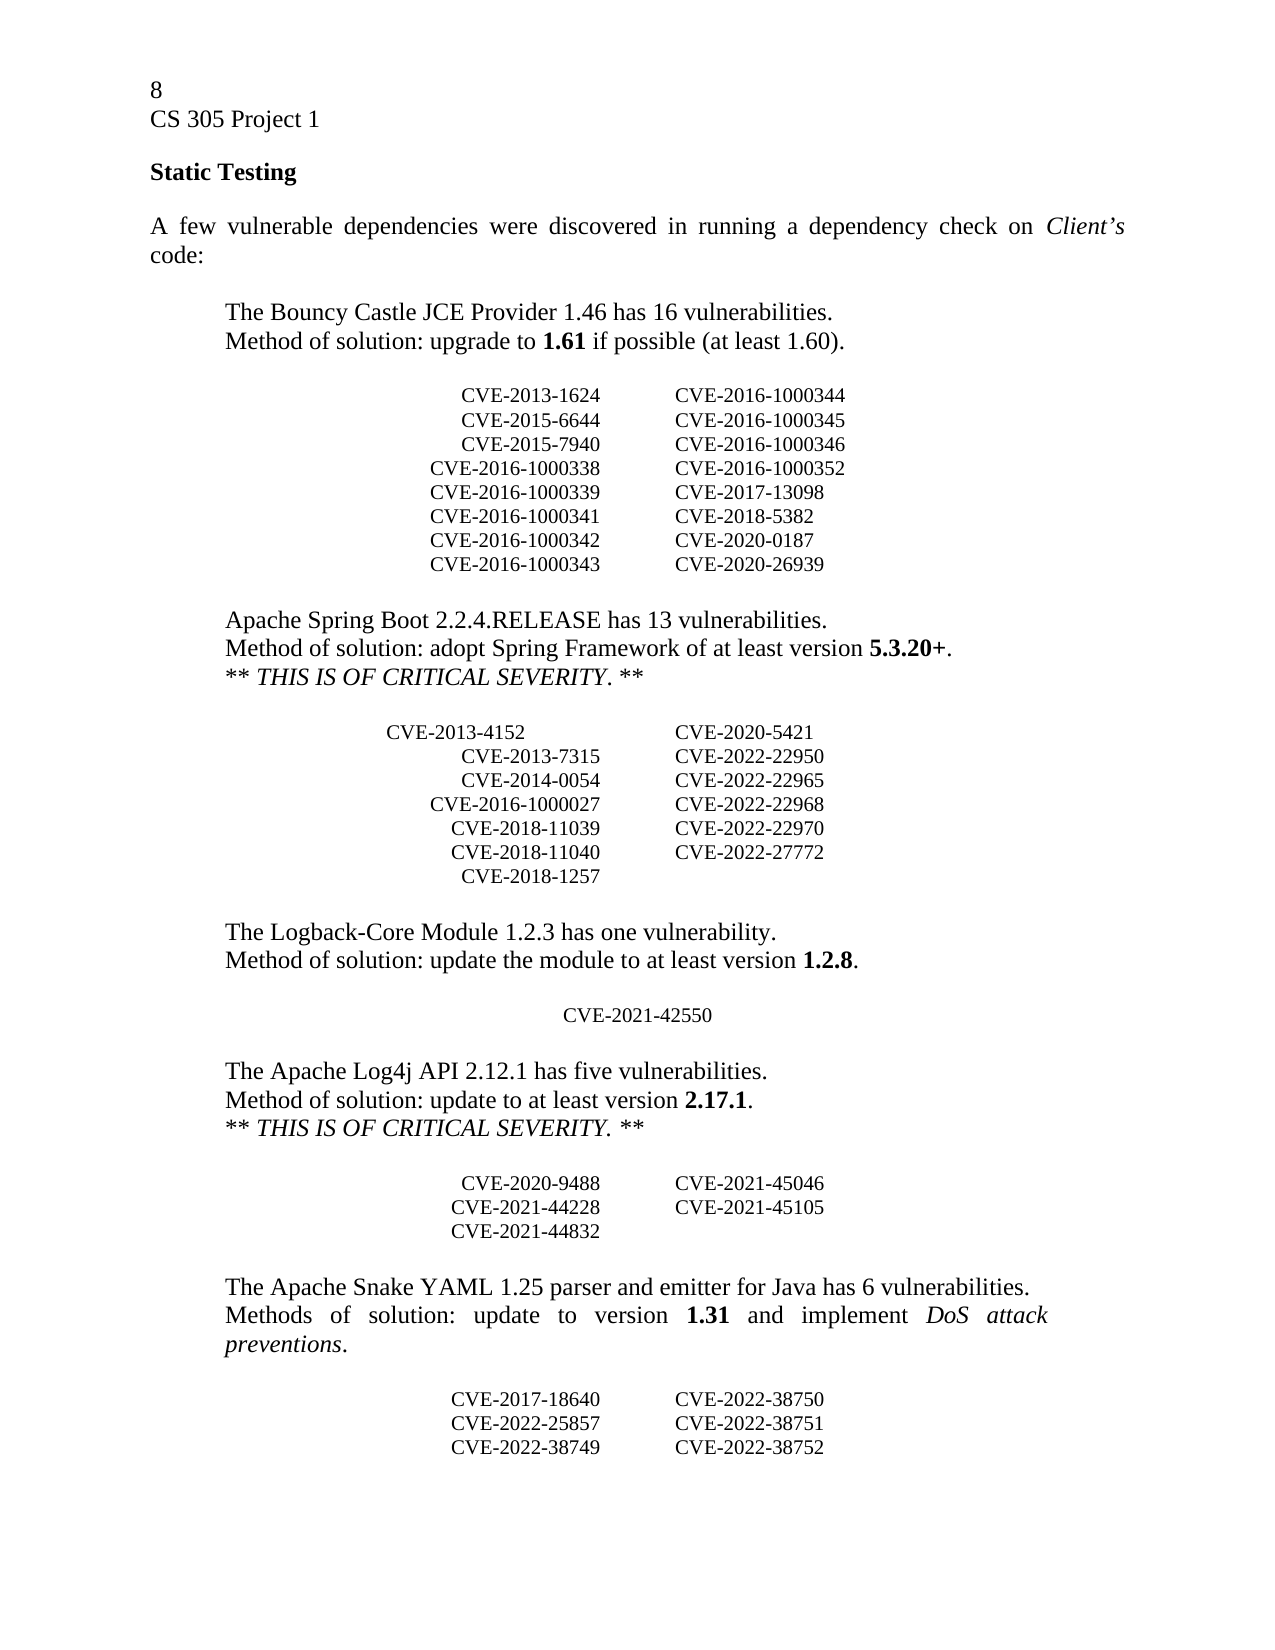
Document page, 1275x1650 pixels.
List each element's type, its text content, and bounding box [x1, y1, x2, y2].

text The Apache Log4j API 2.12.1 has five vulnerabilities. [225, 1056, 1050, 1085]
text CVE-2022-22968 [675, 792, 1125, 816]
text The Logback-Core Module 1.2.3 has one vulnerability. [225, 917, 1050, 946]
text CVE-2018-5382 [675, 504, 1125, 528]
text A few vulnerable dependencies were discovered in running a dependency check on Client’s code: [150, 211, 1125, 268]
text CVE-2022-22970 [675, 816, 1125, 840]
text CVE-2020-26939 [675, 552, 1125, 576]
subtitle Static Testing [150, 157, 1125, 186]
text ** THIS IS OF CRITICAL SEVERITY. ** [225, 1113, 1050, 1142]
text CVE-2016-1000339 [150, 480, 600, 504]
text CVE-2016-1000344 [675, 383, 1125, 407]
text CVE-2016-1000352 [675, 456, 1125, 480]
text CVE-2020-5421 [675, 720, 1125, 744]
text CVE-2021-42550 [225, 1003, 1050, 1027]
text CVE-2022-27772 [675, 840, 1125, 864]
text The Bouncy Castle JCE Provider 1.46 has 16 vulnerabilities. [225, 297, 1050, 326]
text CVE-2022-38752 [675, 1435, 1125, 1459]
text CVE-2022-38751 [675, 1411, 1125, 1435]
text Apache Spring Boot 2.2.4.RELEASE has 13 vulnerabilities. [225, 605, 1050, 633]
text CVE-2014-0054 [225, 768, 600, 792]
text CVE-2018-1257 [225, 864, 600, 888]
text CVE-2015-7940 [150, 432, 600, 456]
text CVE-2022-38750 [675, 1387, 1125, 1411]
text Method of solution: adopt Spring Framework of at least version 5.3.20+. [225, 633, 1050, 662]
text CVE-2021-45105 [675, 1195, 1125, 1219]
text CVE-2016-1000346 [675, 432, 1125, 456]
text CVE-2016-1000343 [150, 552, 600, 576]
text CVE-2016-1000338 [150, 456, 600, 480]
text CVE-2017-18640 [150, 1387, 600, 1411]
text CVE-2022-22965 [675, 768, 1125, 792]
text CVE-2016-1000027 [225, 792, 600, 816]
text CVE-2021-45046 [675, 1171, 1125, 1195]
text ** THIS IS OF CRITICAL SEVERITY. ** [225, 662, 1050, 691]
text Method of solution: update to at least version 2.17.1. [225, 1085, 1050, 1113]
text Method of solution: upgrade to 1.61 if possible (at least 1.60). [225, 326, 1050, 355]
text CVE-2021-44228 [150, 1195, 600, 1219]
text CVE-2018-11040 [225, 840, 600, 864]
text Method of solution: update the module to at least version 1.2.8. [225, 946, 1050, 974]
text CVE-2015-6644 [150, 407, 600, 432]
text CVE-2020-0187 [675, 528, 1125, 552]
text CVE-2013-4152 [225, 720, 525, 744]
text CVE-2013-1624 [150, 383, 600, 407]
text Methods of solution: update to version 1.31 and implement DoS attack preventions. [225, 1301, 1050, 1358]
text CVE-2013-7315 [225, 744, 600, 768]
text CVE-2022-38749 [150, 1435, 600, 1459]
text CVE-2018-11039 [150, 816, 600, 840]
text CVE-2021-44832 [150, 1219, 600, 1243]
text CVE-2016-1000345 [675, 407, 1125, 432]
text CVE-2016-1000341 [150, 504, 600, 528]
text CVE-2020-9488 [150, 1171, 600, 1195]
text CVE-2022-25857 [150, 1411, 600, 1435]
text The Apache Snake YAML 1.25 parser and emitter for Java has 6 vulnerabilities. [225, 1272, 1050, 1301]
text CVE-2022-22950 [675, 744, 1125, 768]
text CVE-2017-13098 [675, 480, 1125, 504]
text CVE-2016-1000342 [150, 528, 600, 552]
